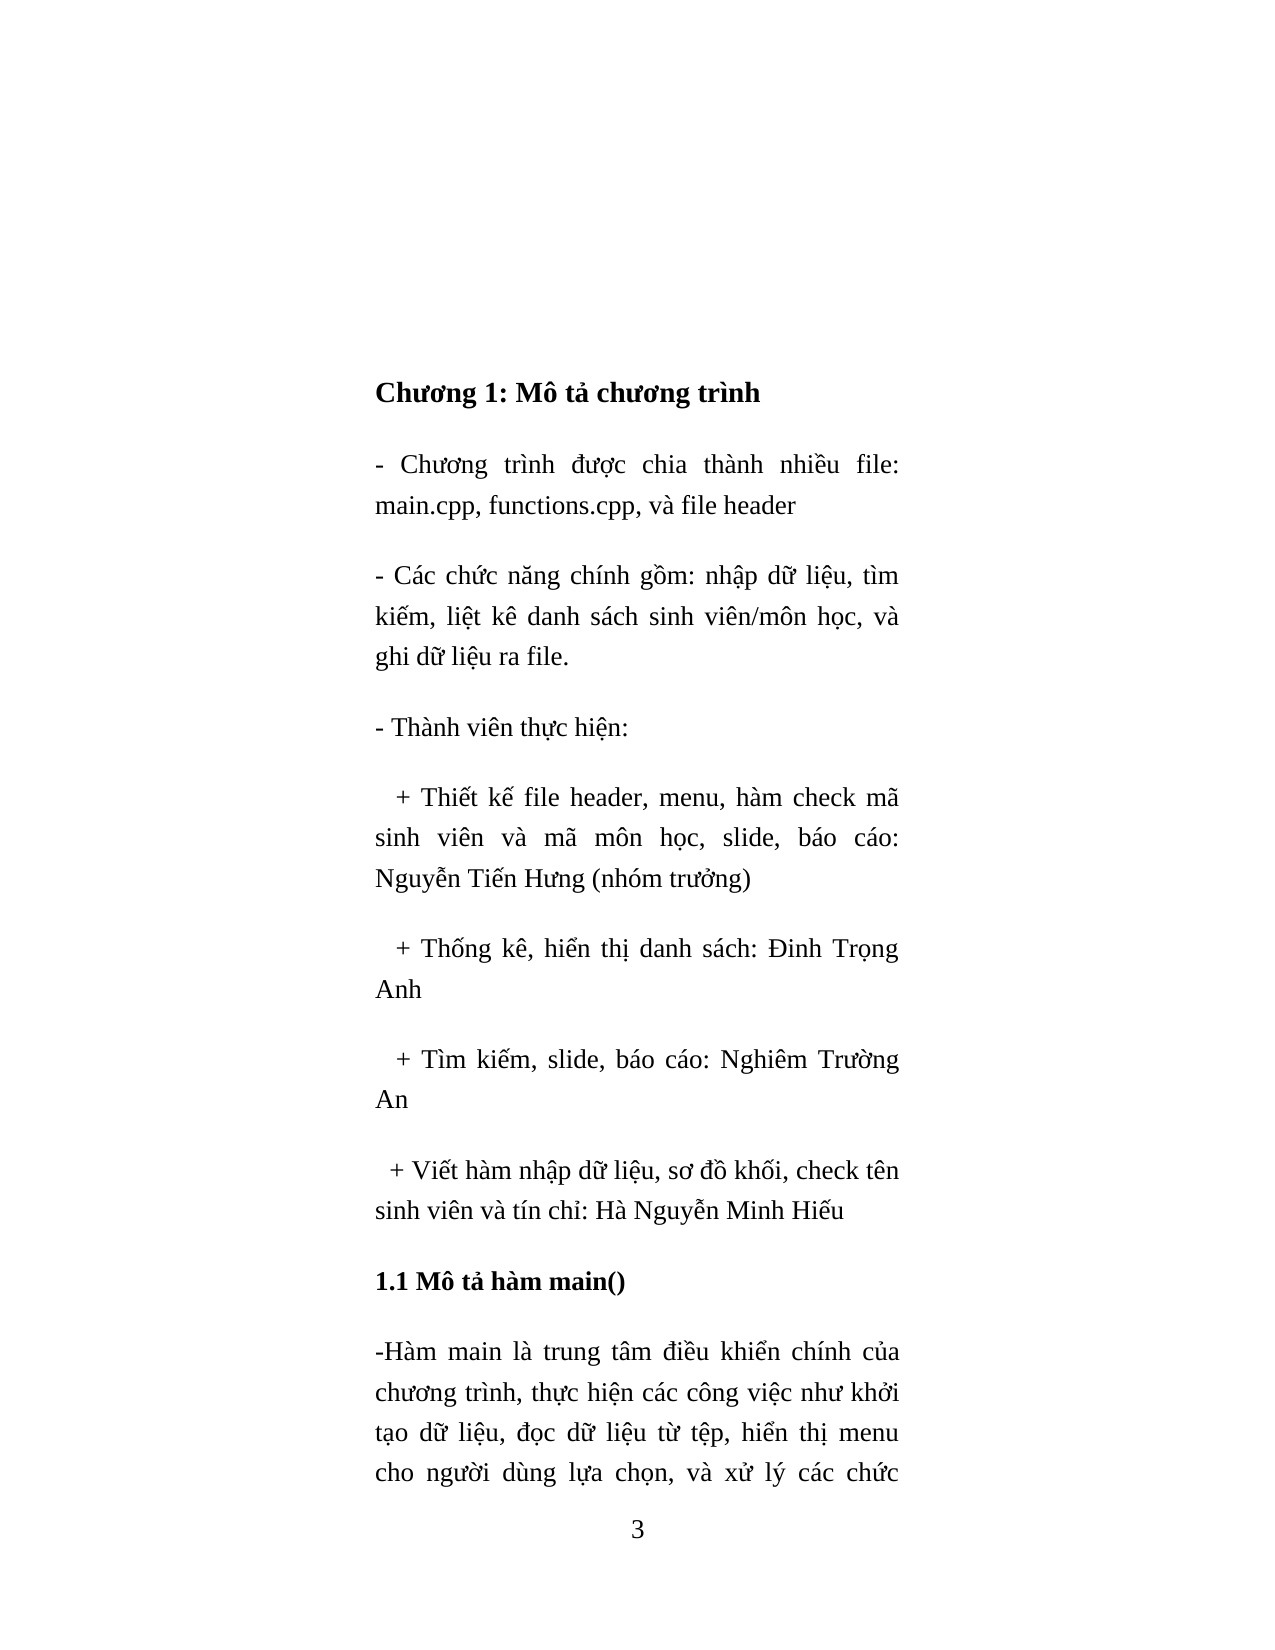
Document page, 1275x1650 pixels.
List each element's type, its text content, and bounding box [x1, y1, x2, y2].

text - Thành viên thực hiện: [375, 711, 900, 742]
text + Thống kê, hiển thị danh sách: Đinh Trọng Anh [375, 932, 900, 1004]
text - Chương trình được chia thành nhiều file: main.cpp, functions.cpp, và file header [375, 448, 900, 520]
text + Tìm kiếm, slide, báo cáo: Nghiêm Trường An [375, 1043, 900, 1115]
subtitle 1.1 Mô tả hàm main() [375, 1265, 900, 1296]
text + Viết hàm nhập dữ liệu, sơ đồ khối, check tên sinh viên và tín chỉ: Hà Nguyễn Minh Hiếu [375, 1154, 900, 1226]
text Chương 1: Mô tả chương trình [375, 375, 900, 408]
text - Các chức năng chính gồm: nhập dữ liệu, tìm kiếm, liệt kê danh sách sinh viên/môn học, và ghi dữ liệu ra file. [375, 559, 900, 671]
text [375, 1335, 900, 1488]
text + Thiết kế file header, menu, hàm check mã sinh viên và mã môn học, slide, báo cáo: Nguyễn Tiến Hưng (nhóm trưởng) [375, 781, 900, 893]
